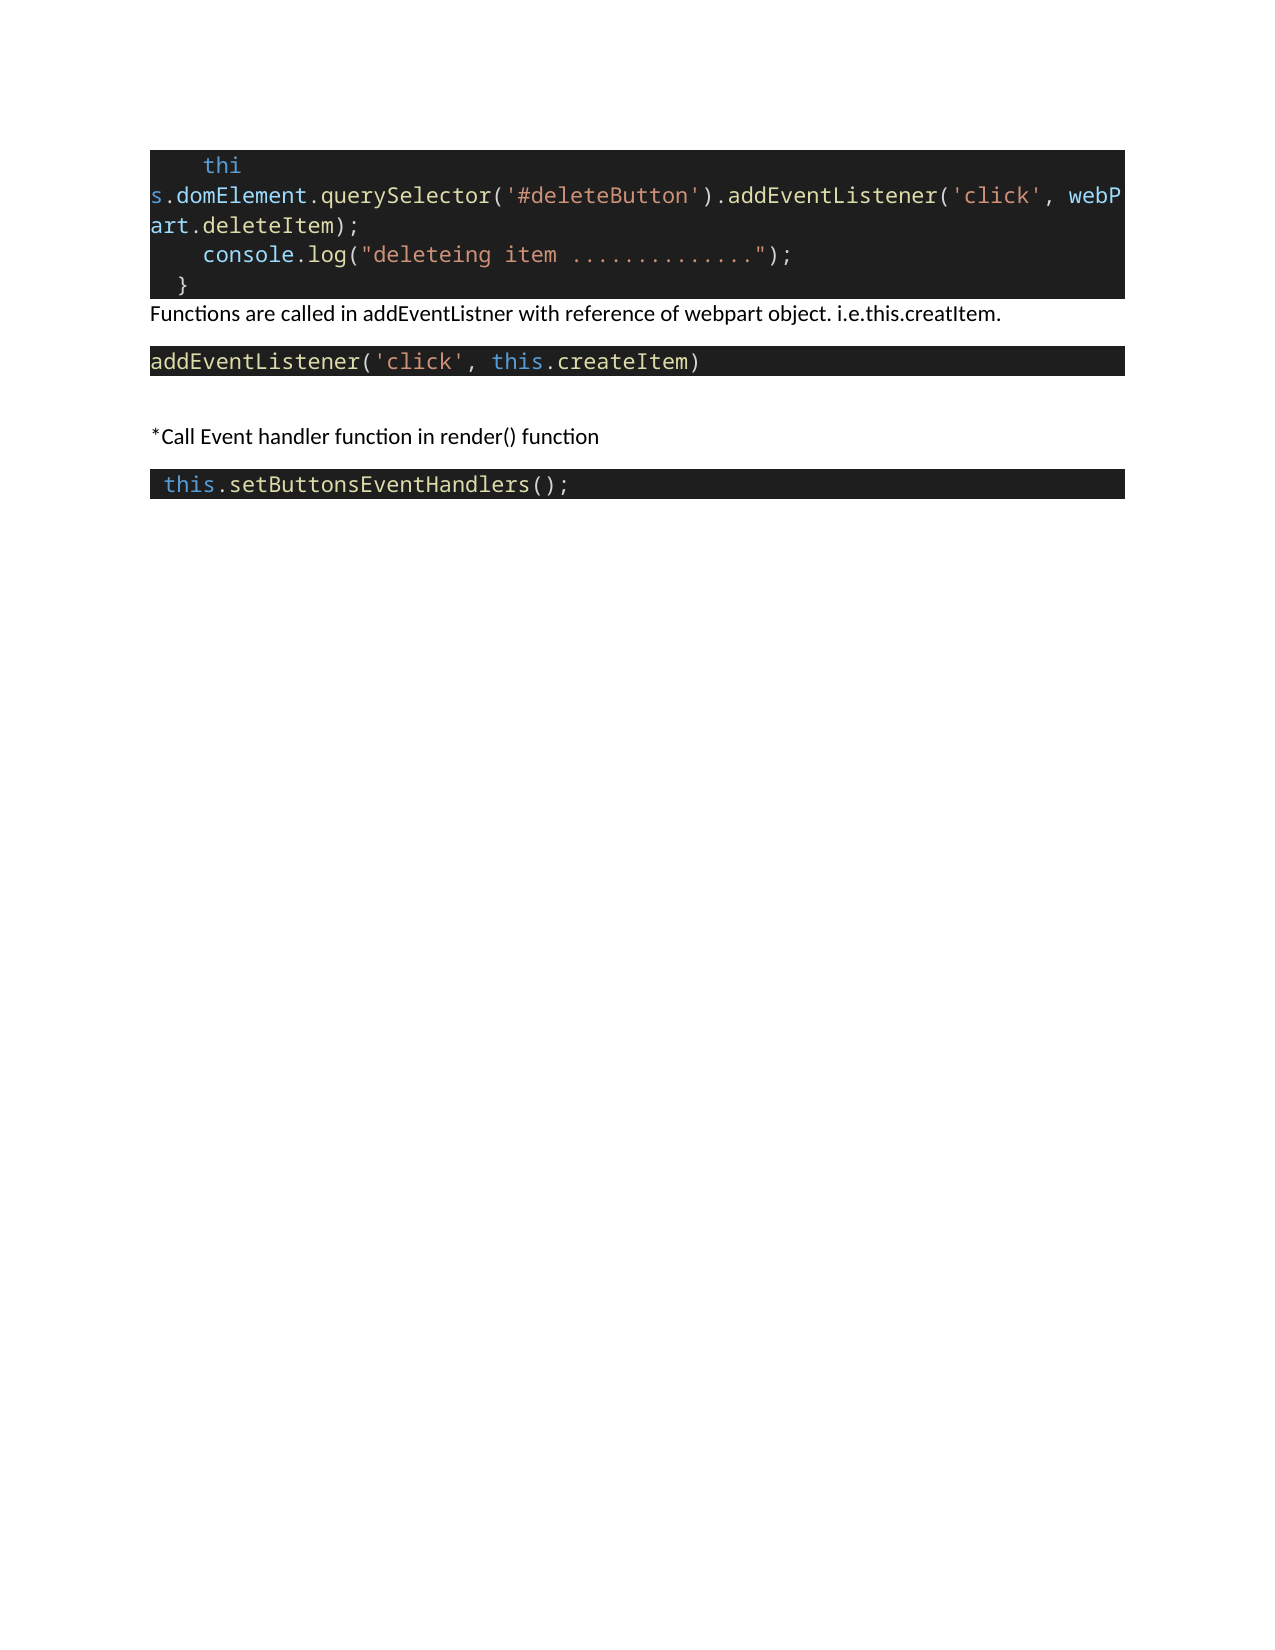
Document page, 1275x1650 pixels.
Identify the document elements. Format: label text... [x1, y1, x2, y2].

text this.domElement.querySelector('#deleteButton').addEventListener('click', webPart.deleteItem); [150, 150, 1125, 239]
text Functions are called in addEventListner with reference of webpart object. i.e.this.creatItem. [150, 299, 1125, 327]
text this.setButtonsEventHandlers(); [150, 469, 1125, 499]
text *Call Event handler function in render() function [150, 422, 1125, 451]
text } [150, 269, 1125, 299]
text addEventListener('click', this.createItem) [150, 346, 1125, 376]
text console.log("deleteing item .............."); [150, 239, 1125, 269]
